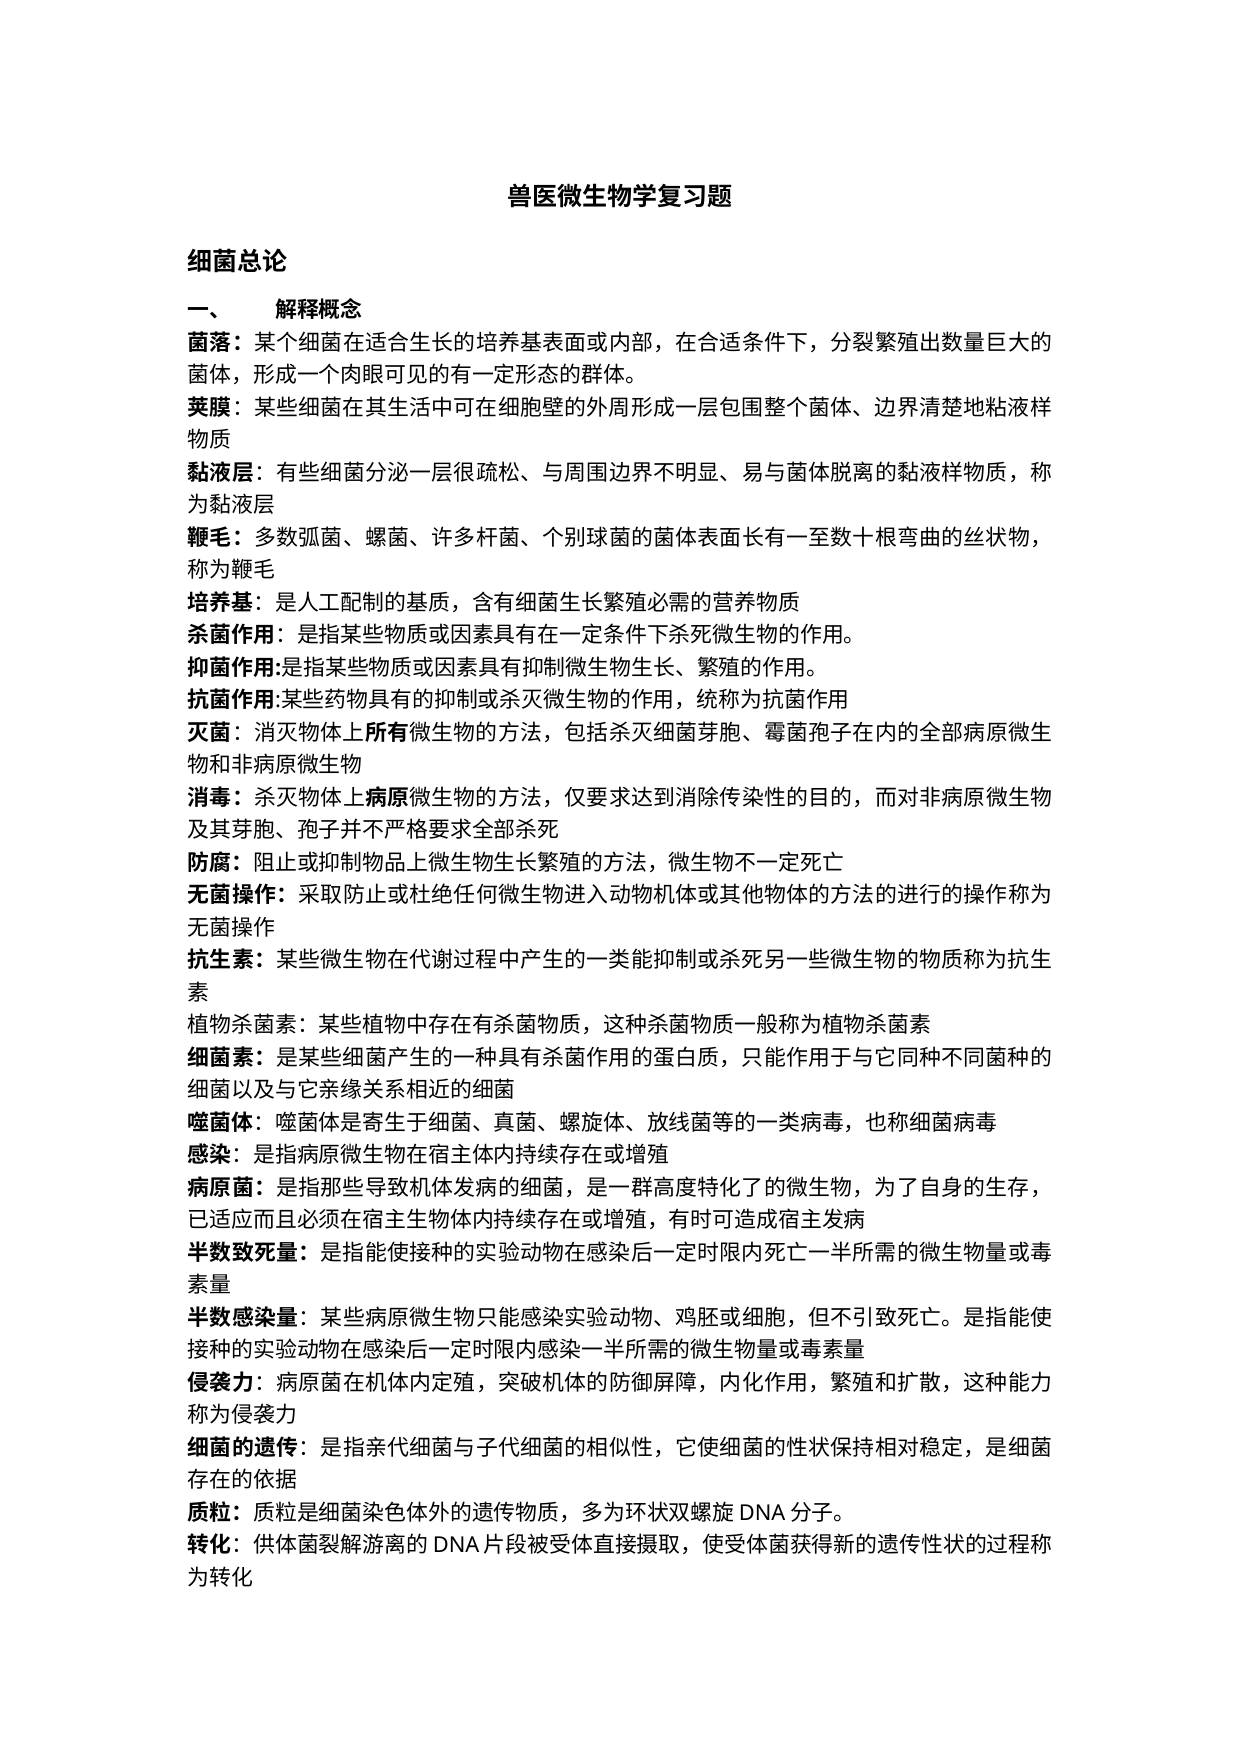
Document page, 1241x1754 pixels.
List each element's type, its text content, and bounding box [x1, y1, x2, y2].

text 半数致死量：是指能使接种的实验动物在感染后一定时限内死亡一半所需的微生物量或毒素量 [187, 1234, 1053, 1299]
text 抗菌作用:某些药物具有的抑制或杀灭微生物的作用，统称为抗菌作用 [187, 682, 1053, 714]
text 防腐：阻止或抑制物品上微生物生长繁殖的方法，微生物不一定死亡 [187, 844, 1053, 877]
text 转化：供体菌裂解游离的DNA片段被受体直接摄取，使受体菌获得新的遗传性状的过程称为转化 [187, 1527, 1053, 1592]
text 侵袭力：病原菌在机体内定殖，突破机体的防御屏障，内化作用，繁殖和扩散，这种能力称为侵袭力 [187, 1364, 1053, 1429]
text 噬菌体：噬菌体是寄生于细菌、真菌、螺旋体、放线菌等的一类病毒，也称细菌病毒 [187, 1104, 1053, 1137]
text 抗生素：某些微生物在代谢过程中产生的一类能抑制或杀死另一些微生物的物质称为抗生素 [187, 942, 1053, 1007]
list 解释概念 [187, 292, 1053, 324]
text 抑菌作用:是指某些物质或因素具有抑制微生物生长、繁殖的作用。 [187, 649, 1053, 682]
text 质粒：质粒是细菌染色体外的遗传物质，多为环状双螺旋DNA分子。 [187, 1494, 1053, 1527]
text 细菌素：是某些细菌产生的一种具有杀菌作用的蛋白质，只能作用于与它同种不同菌种的细菌以及与它亲缘关系相近的细菌 [187, 1039, 1053, 1104]
text 感染：是指病原微生物在宿主体内持续存在或增殖 [187, 1137, 1053, 1169]
text 鞭毛：多数弧菌、螺菌、许多杆菌、个别球菌的菌体表面长有一至数十根弯曲的丝状物，称为鞭毛 [187, 519, 1053, 584]
text 植物杀菌素：某些植物中存在有杀菌物质，这种杀菌物质一般称为植物杀菌素 [187, 1007, 1053, 1039]
text 杀菌作用：是指某些物质或因素具有在一定条件下杀死微生物的作用。 [187, 617, 1053, 649]
text 消毒：杀灭物体上病原微生物的方法，仅要求达到消除传染性的目的，而对非病原微生物及其芽胞、孢子并不严格要求全部杀死 [187, 779, 1053, 844]
text 荚膜：某些细菌在其生活中可在细胞壁的外周形成一层包围整个菌体、边界清楚地粘液样物质 [187, 389, 1053, 454]
text 无菌操作：采取防止或杜绝任何微生物进入动物机体或其他物体的方法的进行的操作称为无菌操作 [187, 877, 1053, 942]
text 黏液层：有些细菌分泌一层很疏松、与周围边界不明显、易与菌体脱离的黏液样物质，称为黏液层 [187, 454, 1053, 519]
text 灭菌：消灭物体上所有微生物的方法，包括杀灭细菌芽胞、霉菌孢子在内的全部病原微生物和非病原微生物 [187, 714, 1053, 779]
text 兽医微生物学复习题 [187, 162, 1053, 227]
text 细菌总论 [187, 227, 1053, 292]
text 细菌的遗传：是指亲代细菌与子代细菌的相似性，它使细菌的性状保持相对稳定，是细菌存在的依据 [187, 1429, 1053, 1494]
text 半数感染量：某些病原微生物只能感染实验动物、鸡胚或细胞，但不引致死亡。是指能使接种的实验动物在感染后一定时限内感染一半所需的微生物量或毒素量 [187, 1299, 1053, 1364]
text 菌落：某个细菌在适合生长的培养基表面或内部，在合适条件下，分裂繁殖出数量巨大的菌体，形成一个肉眼可见的有一定形态的群体。 [187, 324, 1053, 389]
text 培养基：是人工配制的基质，含有细菌生长繁殖必需的营养物质 [187, 584, 1053, 617]
text 病原菌：是指那些导致机体发病的细菌，是一群高度特化了的微生物，为了自身的生存，已适应而且必须在宿主生物体内持续存在或增殖，有时可造成宿主发病 [187, 1169, 1053, 1234]
